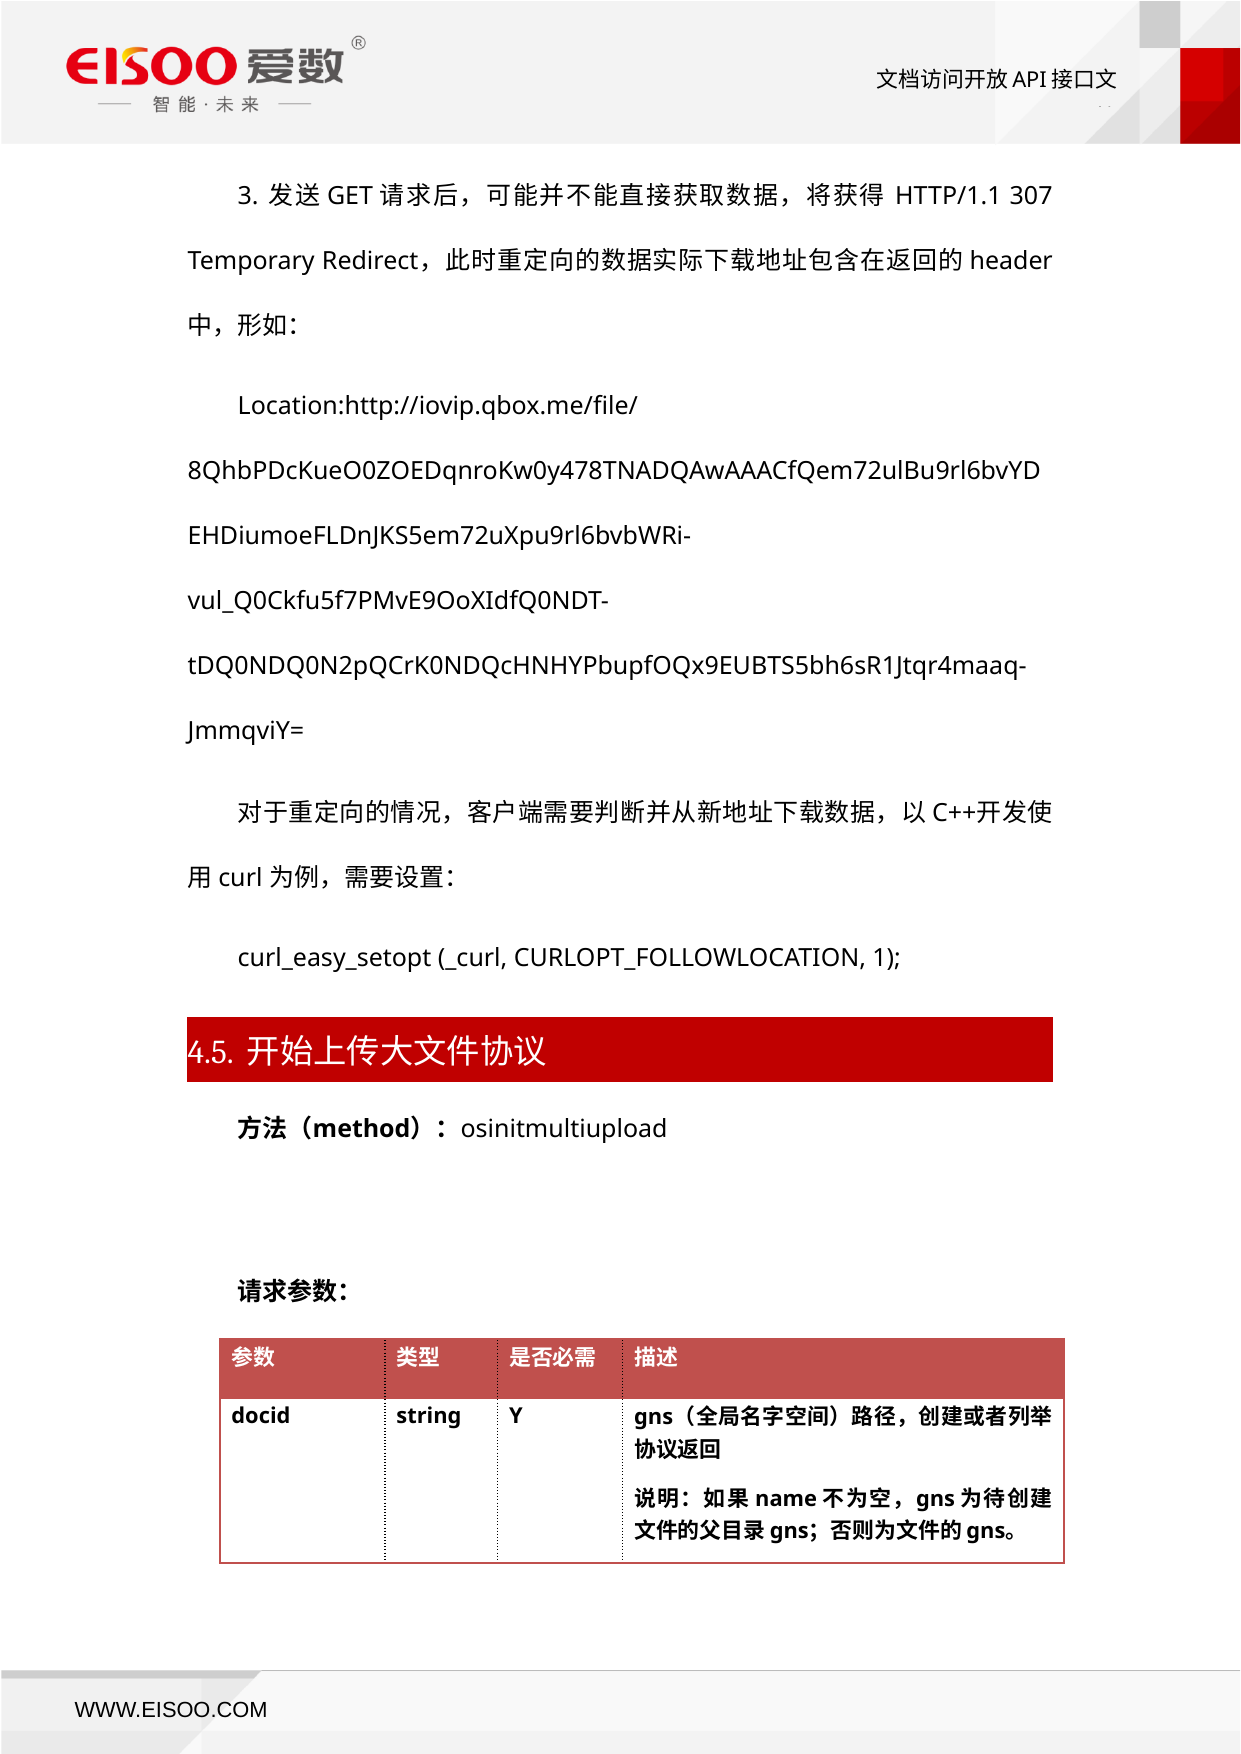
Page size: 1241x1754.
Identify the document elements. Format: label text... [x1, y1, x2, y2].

picture [1, 1, 1241, 158]
list 开始上传大文件协议 [187, 1017, 1053, 1082]
text 3. 发送GET请求后，可能并不能直接获取数据，将获得 HTTP/1.1 307 Temporary Redirect，此时重定向的数据实际下载地址包含在返回的header中，形如： [187, 161, 1053, 356]
picture [1, 1665, 1241, 1754]
text Location:http://iovip.qbox.me/file/8QhbPDcKueO0ZOEDqnroKw0y478TNADQAwAAACfQem72ulBu9rl6bvYDEHDiumoeFLDnJKS5em72uXpu9rl6bvbWRi-vul_Q0Ckfu5f7PMvE9OoXIdfQ0NDT-tDQ0NDQ0N2pQCrK0NDQcHNHYPbupfOQx9EUBTS5bh6sR1Jtqr4maaq-JmmqviY= [187, 372, 1053, 762]
text curl_easy_setopt (_curl, CURLOPT_FOLLOWLOCATION, 1); [187, 924, 1053, 989]
text 方法（method）：osinitmultiupload [187, 1094, 1053, 1159]
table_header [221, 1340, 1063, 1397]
text 请求参数： [187, 1257, 1053, 1322]
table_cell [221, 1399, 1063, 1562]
text 对于重定向的情况，客户端需要判断并从新地址下载数据，以C++开发使用 curl 为例，需要设置： [187, 778, 1053, 908]
